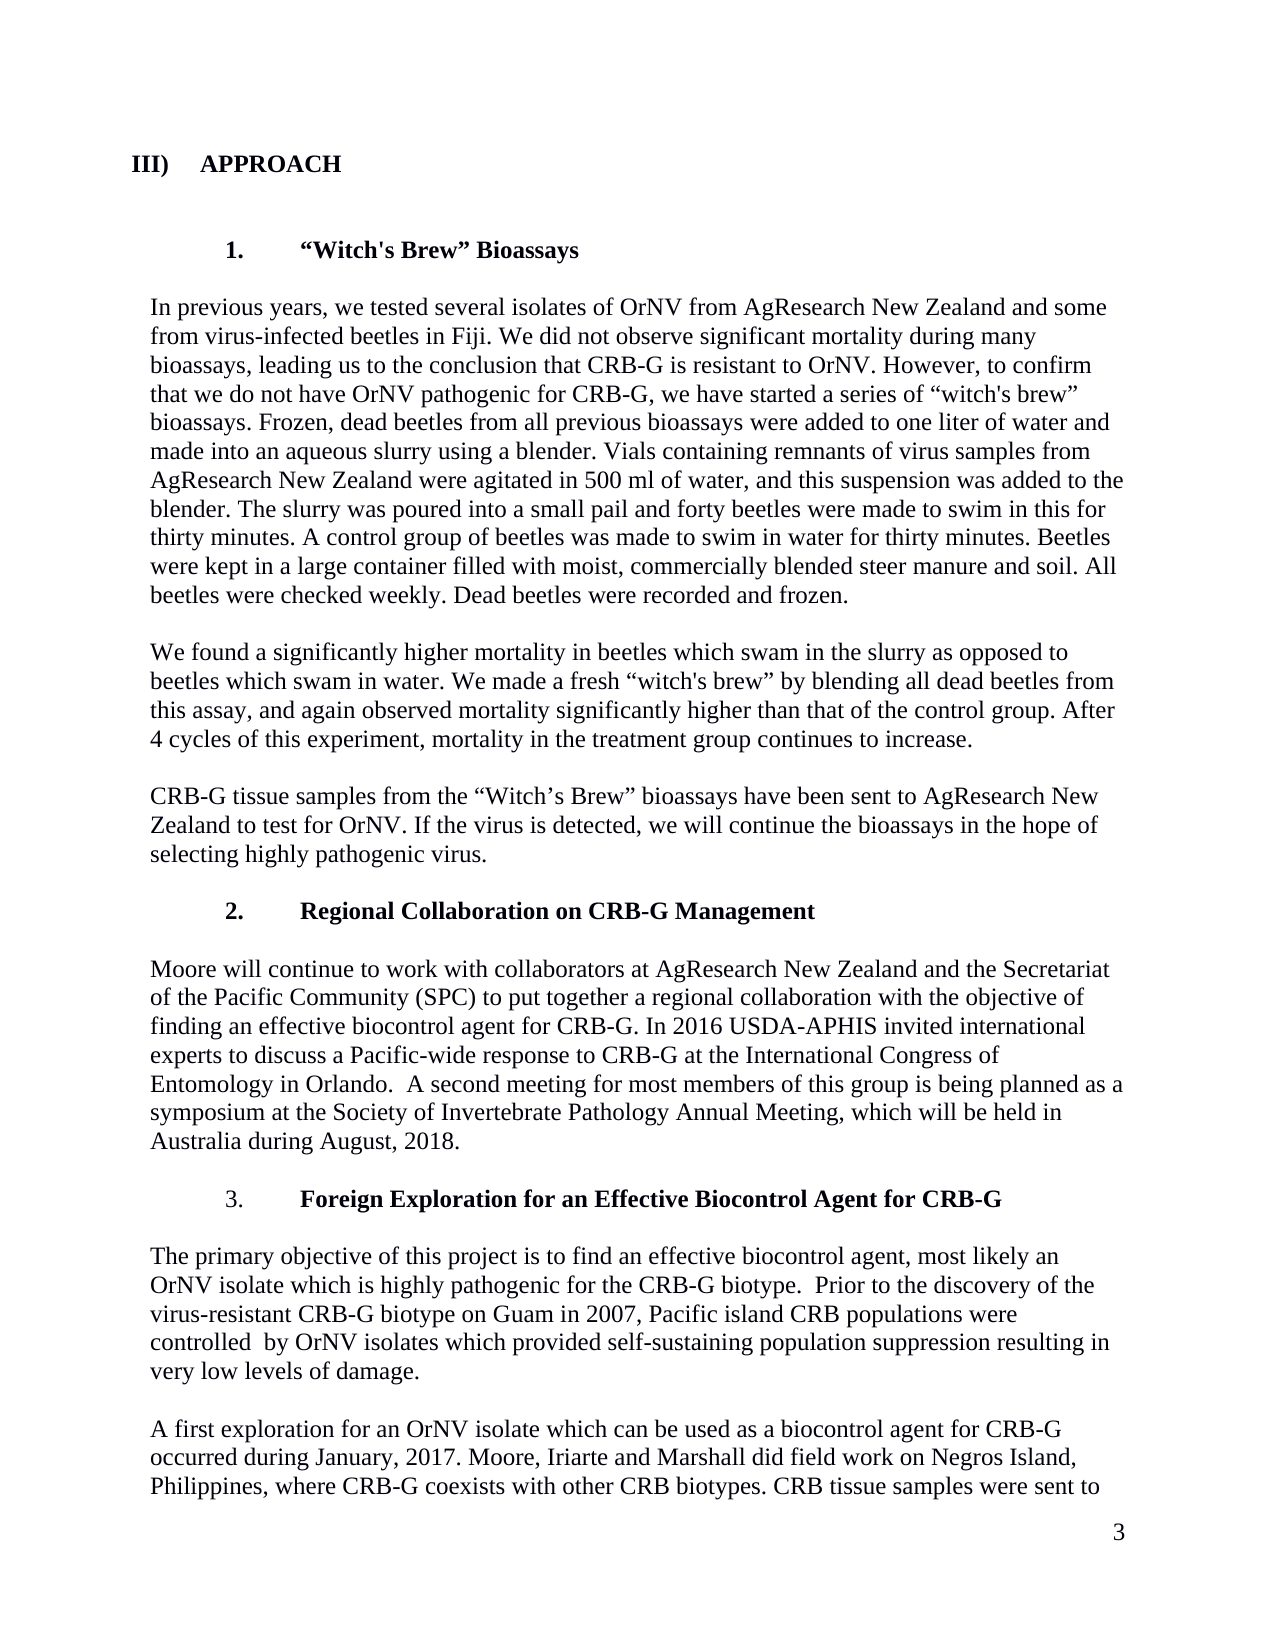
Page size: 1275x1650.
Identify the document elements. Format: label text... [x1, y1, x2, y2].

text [150, 1414, 1125, 1500]
text CRB-G tissue samples from the “Witch’s Brew” bioassays have been sent to AgResearch New Zealand to test for OrNV. If the virus is detected, we will continue the bioassays in the hope of selecting highly pathogenic virus. [150, 781, 1125, 867]
text In previous years, we tested several isolates of OrNV from AgResearch New Zealand and some from virus-infected beetles in Fiji. We did not observe significant mortality during many bioassays, leading us to the conclusion that CRB-G is resistant to OrNV. However, to confirm that we do not have OrNV pathogenic for CRB-G, we have started a series of “witch's brew” bioassays. Frozen, dead beetles from all previous bioassays were added to one liter of water and made into an aqueous slurry using a blender. Vials containing remnants of virus samples from AgResearch New Zealand were agitated in 500 ml of water, and this suspension was added to the blender. The slurry was poured into a small pail and forty beetles were made to swim in this for thirty minutes. A control group of beetles was made to swim in water for thirty minutes. Beetles were kept in a large container filled with moist, commercially blended steer manure and soil. All beetles were checked weekly. Dead beetles were recorded and frozen. [150, 292, 1125, 609]
text The primary objective of this project is to find an effective biocontrol agent, most likely an OrNV isolate which is highly pathogenic for the CRB-G biotype. Prior to the discovery of the virus-resistant CRB-G biotype on Guam in 2007, Pacific island CRB populations were controlled by OrNV isolates which provided self-sustaining population suppression resulting in very low levels of damage. [150, 1241, 1125, 1385]
list Foreign Exploration for an Effective Biocontrol Agent for CRB-G [225, 1184, 1125, 1212]
list APPROACH [131, 149, 1125, 177]
list Regional Collaboration on CRB-G Management [225, 896, 1125, 925]
text We found a significantly higher mortality in beetles which swam in the slurry as opposed to beetles which swam in water. We made a fresh “witch's brew” by blending all dead beetles from this assay, and again observed mortality significantly higher than that of the control group. After 4 cycles of this experiment, mortality in the treatment group continues to increase. [150, 637, 1125, 752]
text Moore will continue to work with collaborators at AgResearch New Zealand and the Secretariat of the Pacific Community (SPC) to put together a regional collaboration with the objective of finding an effective biocontrol agent for CRB-G. In 2016 USDA-APHIS invited international experts to discuss a Pacific-wide response to CRB-G at the International Congress of Entomology in Orlando. A second meeting for most members of this group is being planned as a symposium at the Society of Invertebrate Pathology Annual Meeting, which will be held in Australia during August, 2018. [150, 954, 1125, 1155]
list “Witch's Brew” Bioassays [225, 235, 1125, 264]
